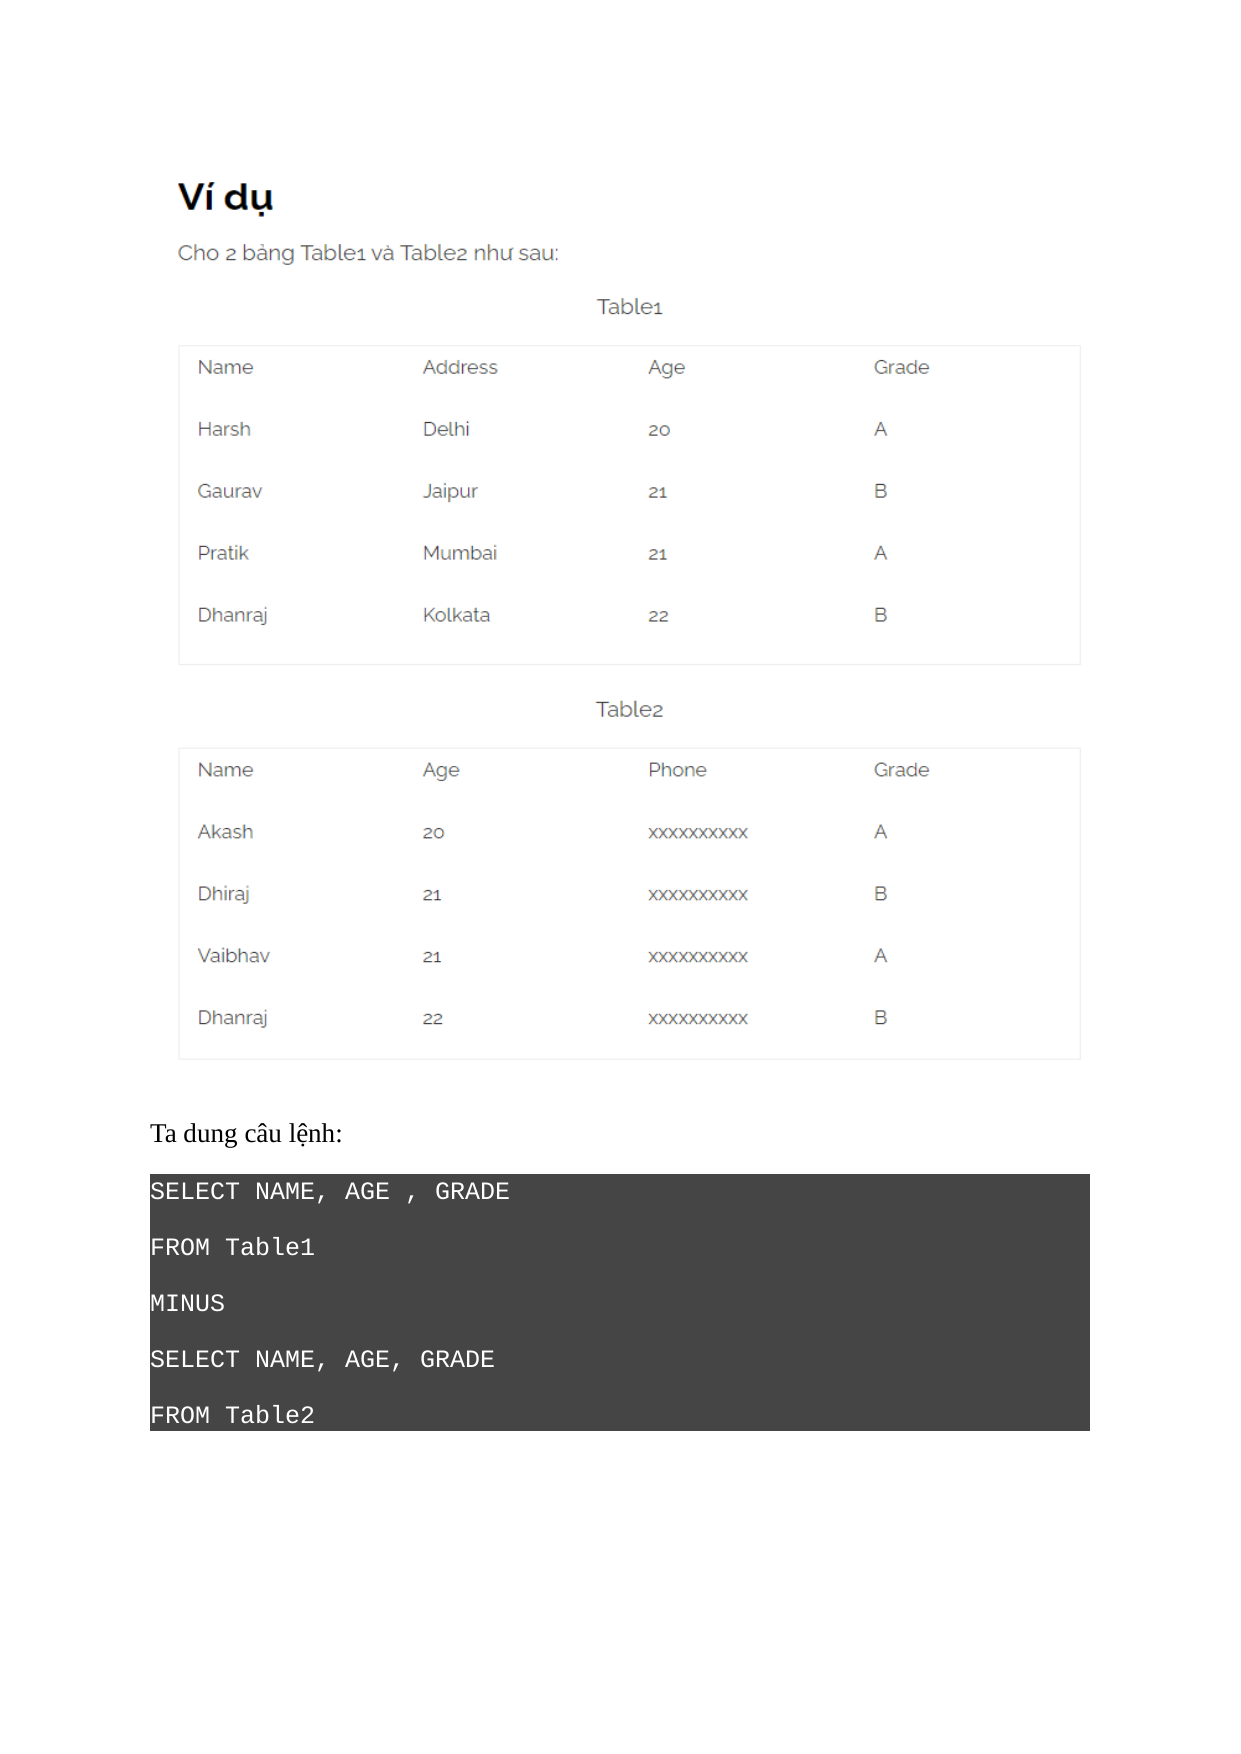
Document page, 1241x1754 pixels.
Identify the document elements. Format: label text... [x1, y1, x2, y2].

text Ta dung câu lệnh: [150, 1117, 1090, 1149]
text SELECT NAME, AGE, GRADE [150, 1342, 1090, 1375]
text FROM Table1 [150, 1230, 1090, 1263]
text FROM Table2 [150, 1398, 1090, 1431]
text SELECT NAME, AGE , GRADE [150, 1174, 1090, 1207]
picture [150, 150, 1091, 1116]
text MINUS [150, 1286, 1090, 1319]
